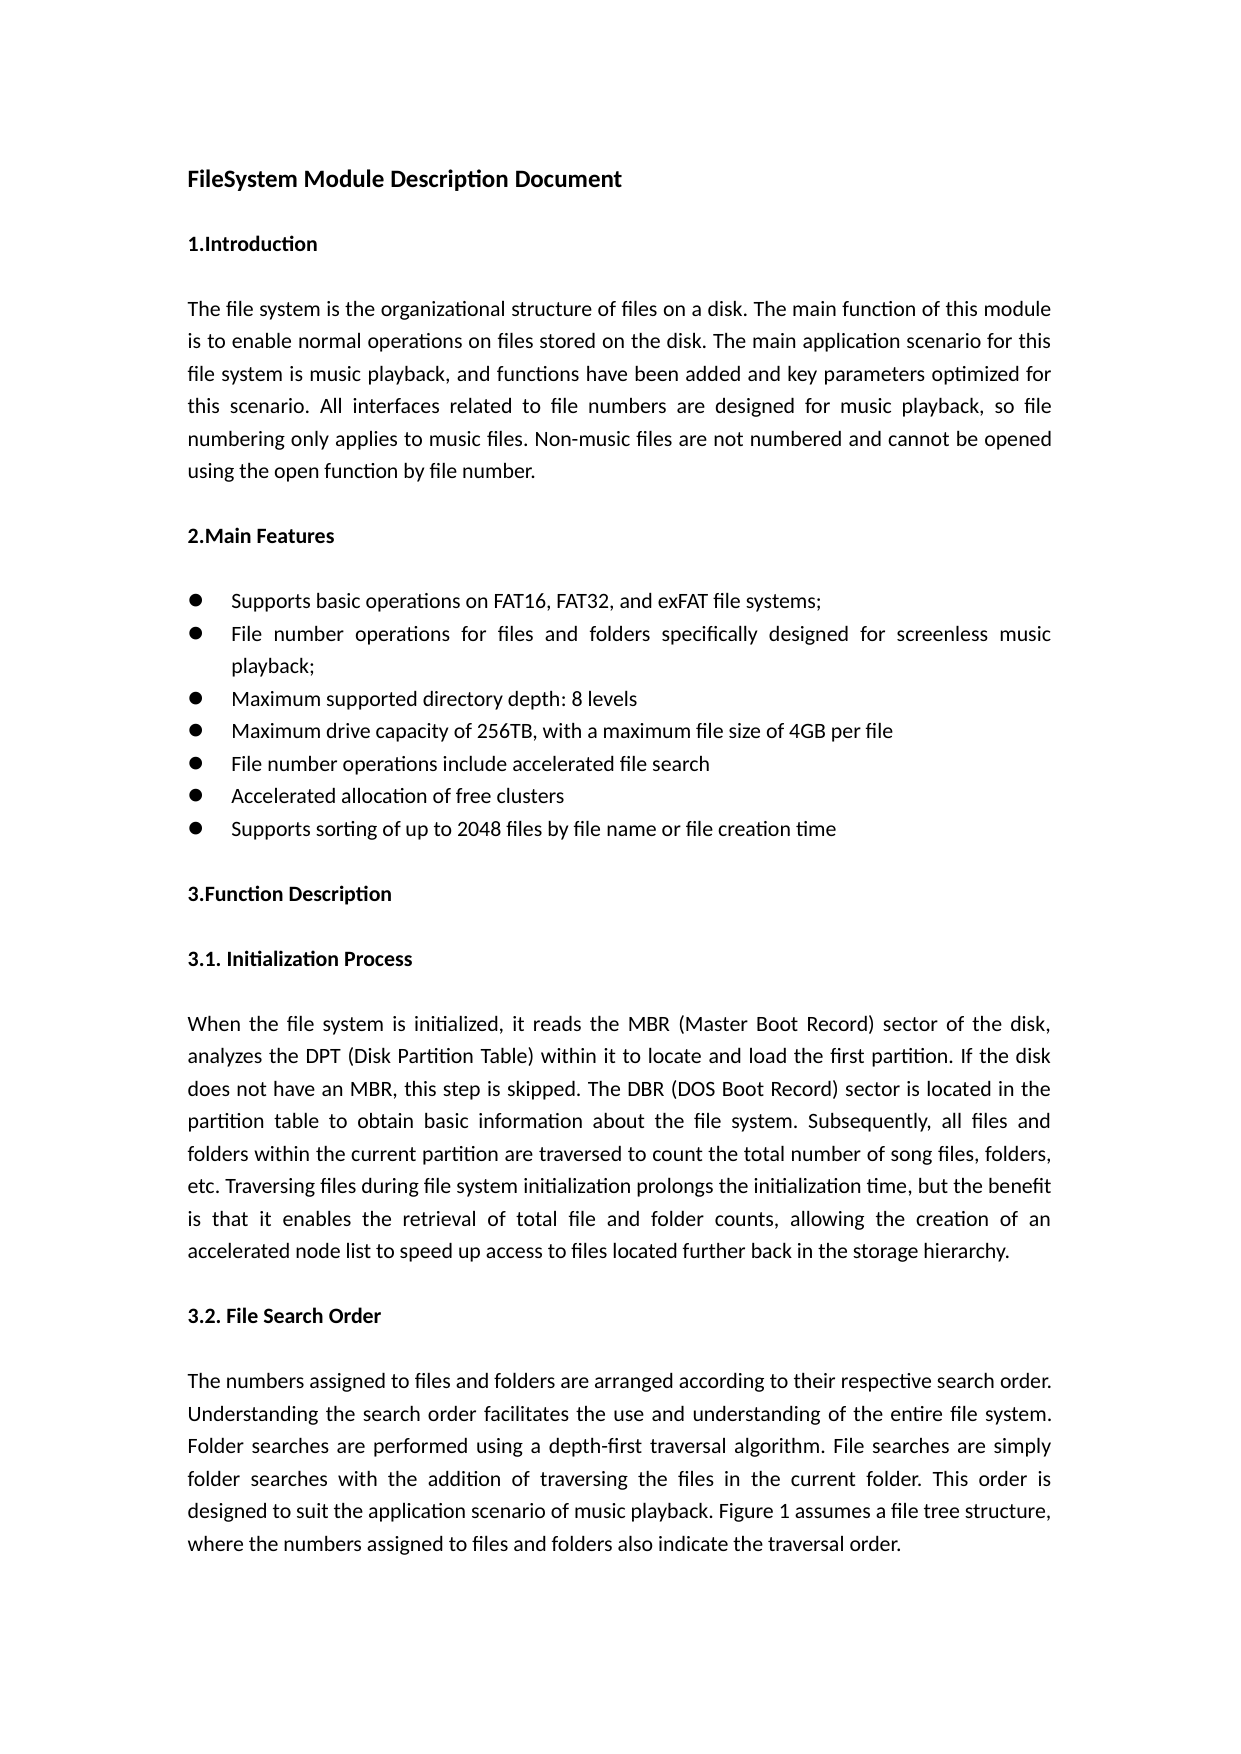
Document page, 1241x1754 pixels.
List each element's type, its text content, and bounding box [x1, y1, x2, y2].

list 3.1. Initialization Process [187, 942, 1053, 974]
list Accelerated allocation of free clusters [187, 779, 1053, 812]
list Maximum drive capacity of 256TB, with a maximum file size of 4GB per file [187, 714, 1053, 747]
list Supports sorting of up to 2048 files by file name or file creation time [187, 812, 1053, 844]
list Maximum supported directory depth: 8 levels [187, 682, 1053, 714]
list File number operations include accelerated file search [187, 747, 1053, 779]
text The file system is the organizational structure of files on a disk. The main function of this module is to enable normal operations on files stored on the disk. The main application scenario for this file system is music playback, and functions have been added and key parameters optimized for this scenario. All interfaces related to file numbers are designed for music playback, so file numbering only applies to music files. Non-music files are not numbered and cannot be opened using the open function by file number. [187, 292, 1053, 487]
list 3.Function Description [187, 877, 1053, 909]
list When the file system is initialized, it reads the MBR (Master Boot Record) sector of the disk, analyzes the DPT (Disk Partition Table) within it to locate and load the first partition. If the disk does not have an MBR, this step is skipped. The DBR (DOS Boot Record) sector is located in the partition table to obtain basic information about the file system. Subsequently, all files and folders within the current partition are traversed to count the total number of song files, folders, etc. Traversing files during file system initialization prolongs the initialization time, but the benefit is that it enables the retrieval of total file and folder counts, allowing the creation of an accelerated node list to speed up access to files located further back in the storage hierarchy. [187, 1007, 1053, 1267]
list 2.Main Features [187, 519, 1053, 552]
list File number operations for files and folders specifically designed for screenless music playback; [187, 617, 1053, 682]
list The numbers assigned to files and folders are arranged according to their respective search order. Understanding the search order facilitates the use and understanding of the entire file system. Folder searches are performed using a depth-first traversal algorithm. File searches are simply folder searches with the addition of traversing the files in the current folder. This order is designed to suit the application scenario of music playback. Figure 1 assumes a file tree structure, where the numbers assigned to files and folders also indicate the traversal order. [187, 1364, 1053, 1559]
list Supports basic operations on FAT16, FAT32, and exFAT file systems; [187, 584, 1053, 617]
list 1.Introduction [187, 227, 1053, 259]
text FileSystem Module Description Document [187, 162, 1053, 194]
list 3.2. File Search Order [187, 1299, 1053, 1332]
